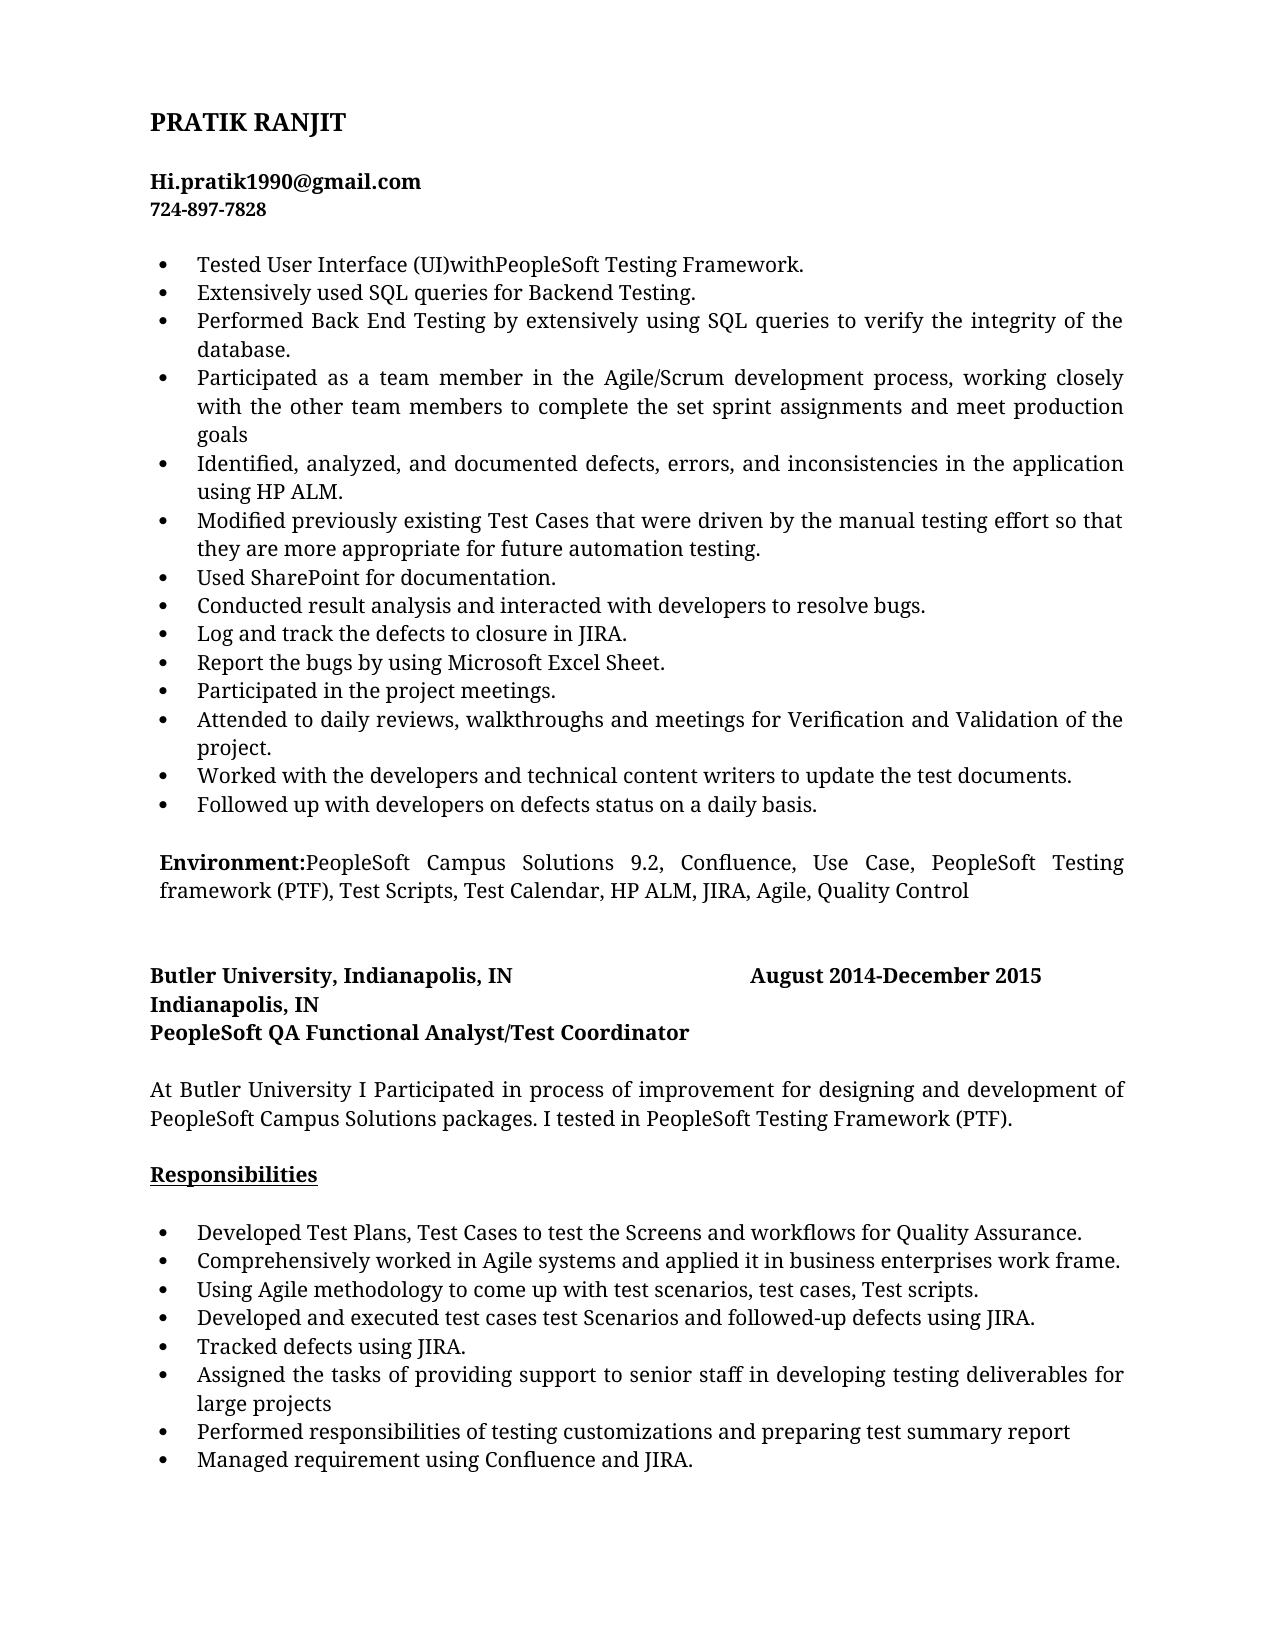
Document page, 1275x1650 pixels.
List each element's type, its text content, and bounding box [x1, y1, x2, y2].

list Log and track the defects to closure in JIRA. [159, 619, 1125, 648]
list Identified, analyzed, and documented defects, errors, and inconsistencies in the application using HP ALM. [159, 449, 1125, 506]
text At Butler University I Participated in process of improvement for designing and development of PeopleSoft Campus Solutions packages. I tested in PeopleSoft Testing Framework (PTF). [150, 1075, 1125, 1132]
text Responsibilities [150, 1161, 1125, 1189]
text Indianapolis, IN [150, 990, 1125, 1018]
list Developed Test Plans, Test Cases to test the Screens and workflows for Quality Assurance. [159, 1218, 1125, 1247]
list Modified previously existing Test Cases that were driven by the manual testing effort so that they are more appropriate for future automation testing. [159, 506, 1125, 563]
list Performed responsibilities of testing customizations and preparing test summary report [159, 1417, 1125, 1446]
list Participated as a team member in the Agile/Scrum development process, working closely with the other team members to complete the set sprint assignments and meet production goals [159, 363, 1125, 449]
list Managed requirement using Confluence and JIRA. [159, 1446, 1125, 1474]
list Developed and executed test cases test Scenarios and followed-up defects using JIRA. [159, 1303, 1125, 1332]
text Environment:PeopleSoft Campus Solutions 9.2, Confluence, Use Case, PeopleSoft Testing framework (PTF), Test Scripts, Test Calendar, HP ALM, JIRA, Agile, Quality Control [159, 848, 1125, 904]
list Followed up with developers on defects status on a daily basis. [159, 790, 1125, 818]
list Used SharePoint for documentation. [159, 563, 1125, 591]
list Report the bugs by using Microsoft Excel Sheet. [159, 648, 1125, 676]
list Performed Back End Testing by extensively using SQL queries to verify the integrity of the database. [159, 307, 1125, 363]
list Worked with the developers and technical content writers to update the test documents. [159, 762, 1125, 790]
list Comprehensively worked in Agile systems and applied it in business enterprises work frame. [159, 1247, 1125, 1275]
list Using Agile methodology to come up with test scenarios, test cases, Test scripts. [159, 1275, 1125, 1303]
list Extensively used SQL queries for Backend Testing. [159, 278, 1125, 307]
list Conducted result analysis and interacted with developers to resolve bugs. [159, 591, 1125, 619]
list Attended to daily reviews, walkthroughs and meetings for Verification and Validation of the project. [159, 705, 1125, 762]
text Butler University, Indianapolis, IN August 2014-December 2015 [150, 961, 1125, 990]
text PeopleSoft QA Functional Analyst/Test Coordinator [150, 1018, 1125, 1047]
list Tracked defects using JIRA. [159, 1332, 1125, 1360]
list Assigned the tasks of providing support to senior staff in developing testing deliverables for large projects [159, 1360, 1125, 1417]
list Participated in the project meetings. [159, 676, 1125, 705]
list Tested User Interface (UI)withPeopleSoft Testing Framework. [159, 250, 1125, 278]
